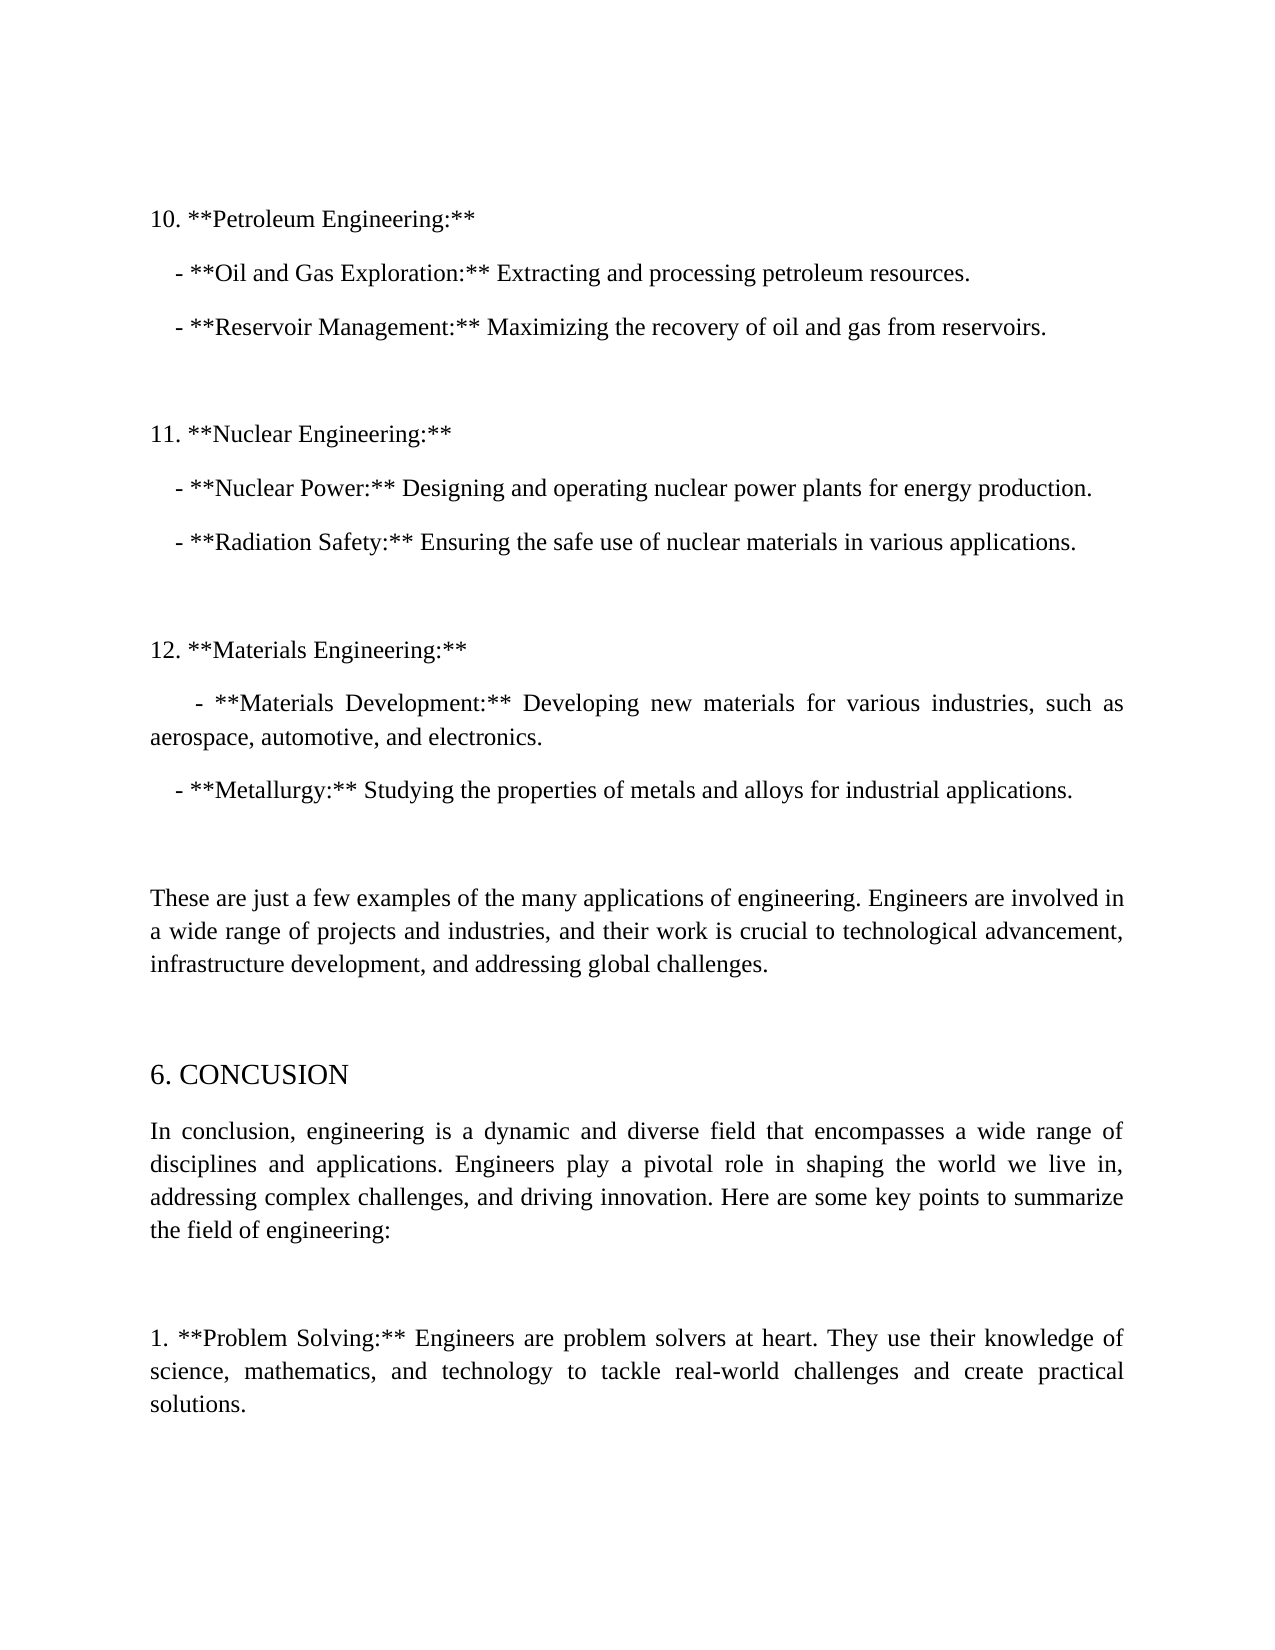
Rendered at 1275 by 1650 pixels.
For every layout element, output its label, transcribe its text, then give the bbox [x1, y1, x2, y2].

text These are just a few examples of the many applications of engineering. Engineers are involved in a wide range of projects and industries, and their work is crucial to technological advancement, infrastructure development, and addressing global challenges. [150, 883, 1125, 978]
text In conclusion, engineering is a dynamic and diverse field that encompasses a wide range of disciplines and applications. Engineers play a pivotal role in shaping the world we live in, addressing complex challenges, and driving innovation. Here are some key points to summarize the field of engineering: [150, 1116, 1125, 1244]
text 12. **Materials Engineering:** [150, 635, 1125, 663]
text - **Materials Development:** Developing new materials for various industries, such as aerospace, automotive, and electronics. [150, 688, 1125, 750]
text - **Oil and Gas Exploration:** Extracting and processing petroleum resources. [150, 258, 1125, 286]
text 10. **Petroleum Engineering:** [150, 204, 1125, 233]
text - **Nuclear Power:** Designing and operating nuclear power plants for energy production. [150, 473, 1125, 502]
text 11. **Nuclear Engineering:** [150, 419, 1125, 448]
text - **Reservoir Management:** Maximizing the recovery of oil and gas from reservoirs. [150, 312, 1125, 340]
text - **Metallurgy:** Studying the properties of metals and alloys for industrial applications. [150, 775, 1125, 804]
text 1. **Problem Solving:** Engineers are problem solvers at heart. They use their knowledge of science, mathematics, and technology to tackle real-world challenges and create practical solutions. [150, 1323, 1125, 1418]
text - **Radiation Safety:** Ensuring the safe use of nuclear materials in various applications. [150, 527, 1125, 556]
text 6. CONCUSION [150, 1057, 1125, 1090]
